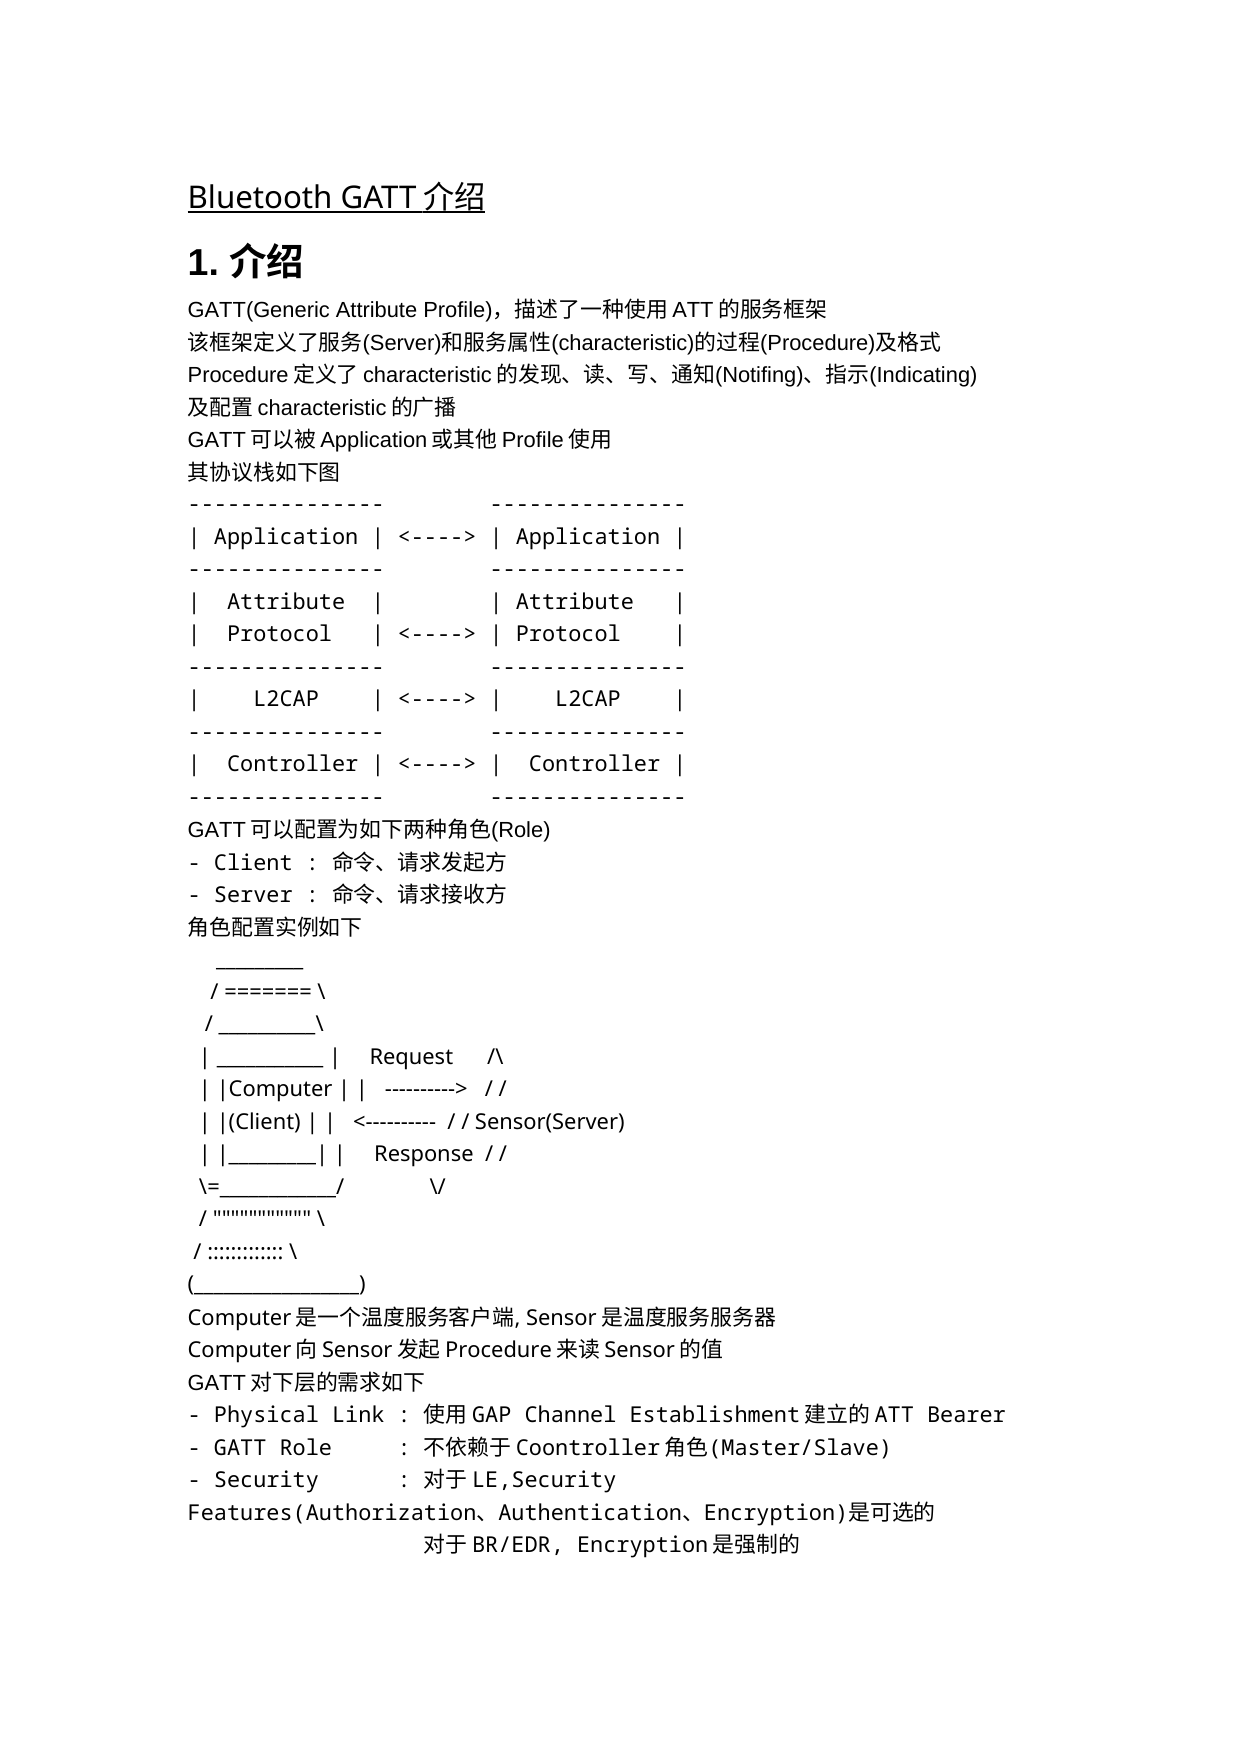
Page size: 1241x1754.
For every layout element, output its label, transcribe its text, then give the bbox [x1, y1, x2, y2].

text | |(Client) | | <---------- / / Sensor(Server) [187, 1104, 1053, 1137]
text / ======= \ [187, 974, 1053, 1007]
text GATT可以被Application或其他Profile使用 其协议栈如下图 --------------- --------------- | Application | <----> | Application | --------------- --------------- | Attribute | | Attribute | | Protocol | <----> | Protocol | --------------- --------------- | L2CAP | <----> | L2CAP | --------------- --------------- | Controller | <----> | Controller | --------------- --------------- [187, 422, 1053, 812]
text | ___________ | Request /\ [187, 1039, 1053, 1072]
text GATT可以配置为如下两种角色(Role) - Client : 命令、请求发起方 - Server : 命令、请求接收方 [187, 812, 1053, 909]
text 1. 介绍 [187, 227, 1053, 292]
text / """"""""""" \ [187, 1202, 1053, 1234]
text (_________________) [187, 1267, 1053, 1299]
text | |Computer | | ----------> / / [187, 1072, 1053, 1104]
text _________ [187, 942, 1053, 974]
text Bluetooth GATT介绍 [187, 162, 1053, 227]
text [187, 1364, 1053, 1559]
text 角色配置实例如下 [187, 909, 1053, 942]
text GATT(Generic Attribute Profile)，描述了一种使用ATT的服务框架 该框架定义了服务(Server)和服务属性(characteristic)的过程(Procedure)及格式 Procedure定义了characteristic的发现、读、写、通知(Notifing)、指示(Indicating) 及配置characteristic的广播 [187, 292, 1053, 422]
text / ::::::::::::: \ [187, 1234, 1053, 1267]
text / __________\ [187, 1007, 1053, 1039]
text Computer是一个温度服务客户端, Sensor是温度服务服务器 Computer向Sensor发起Procedure来读Sensor的值 [187, 1299, 1053, 1364]
text | |_________| | Response / / [187, 1137, 1053, 1169]
text \=____________/ \/ [187, 1169, 1053, 1202]
